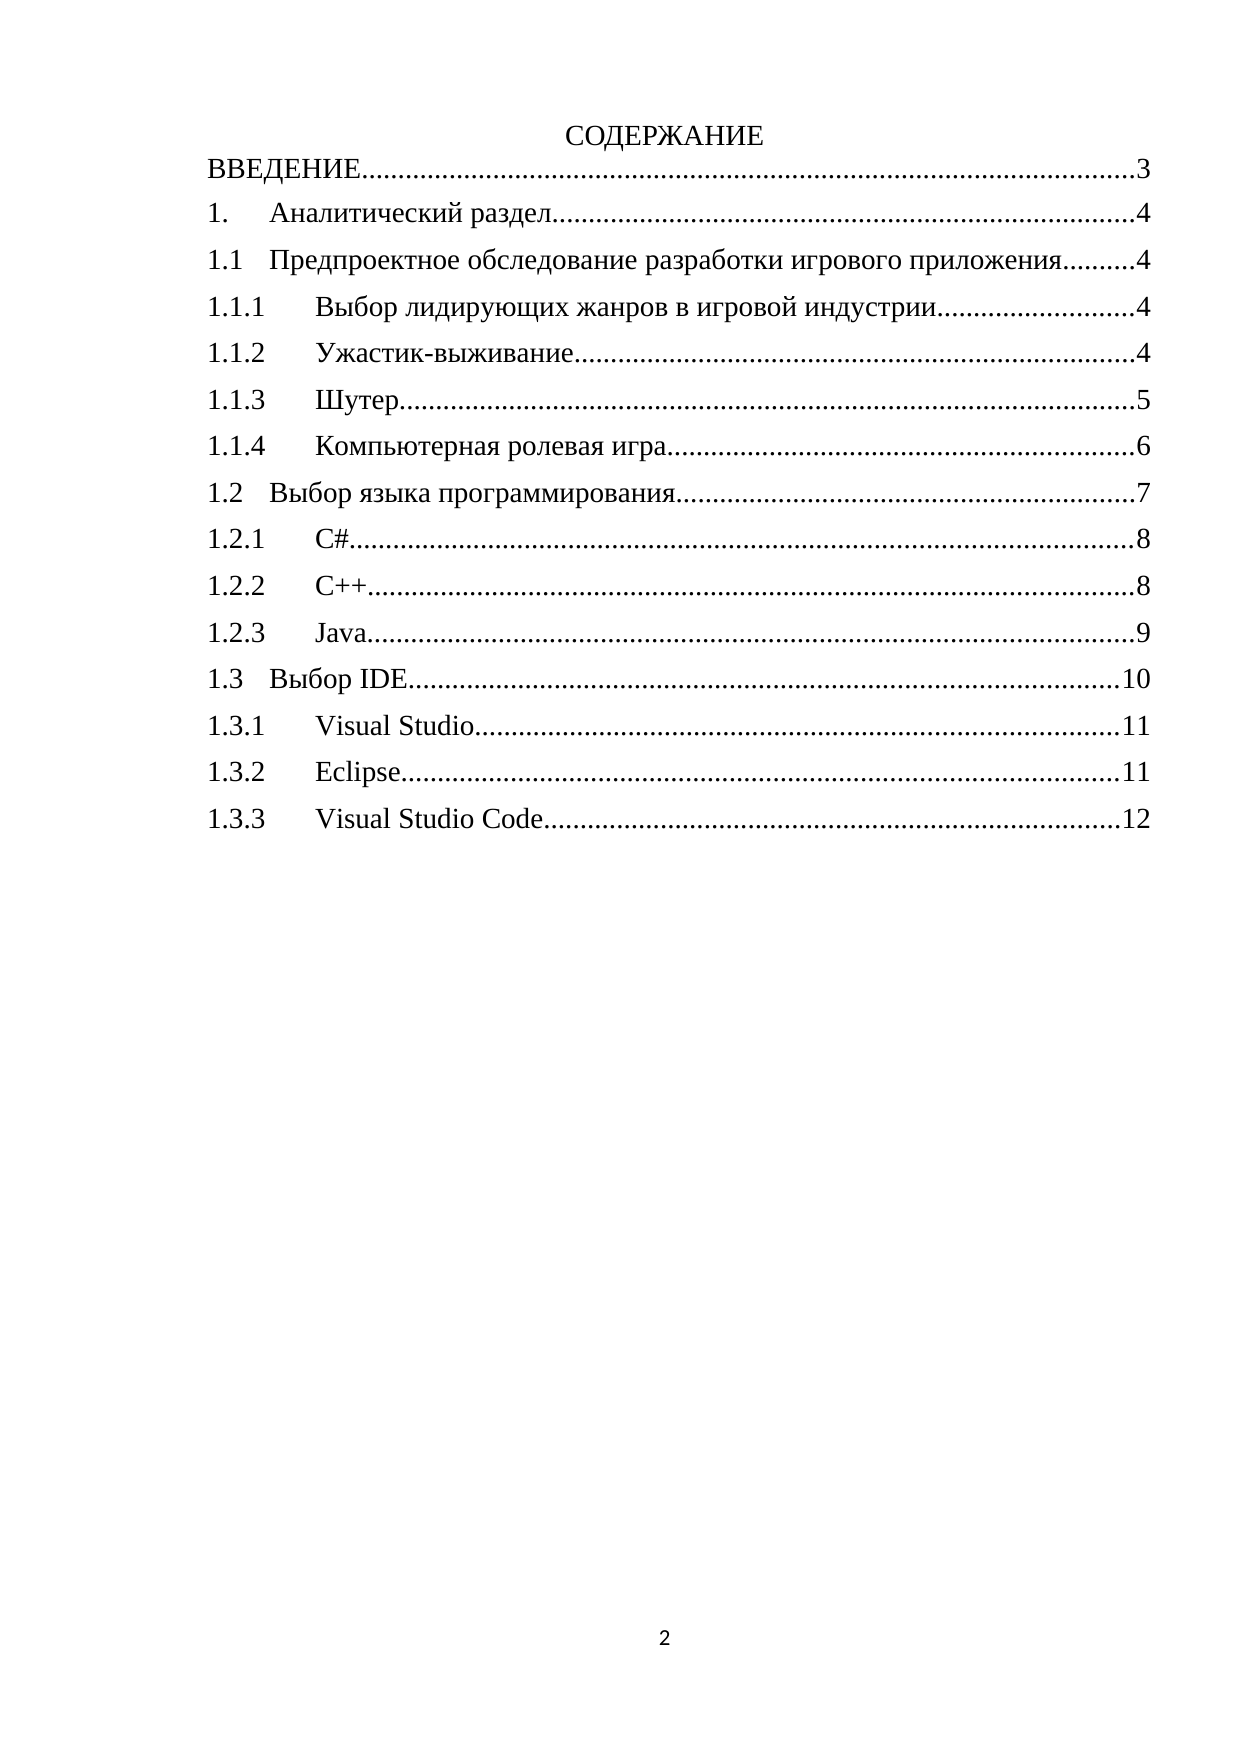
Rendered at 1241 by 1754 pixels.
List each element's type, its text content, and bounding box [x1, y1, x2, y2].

text СОДЕРЖАНИЕ [177, 118, 1152, 152]
